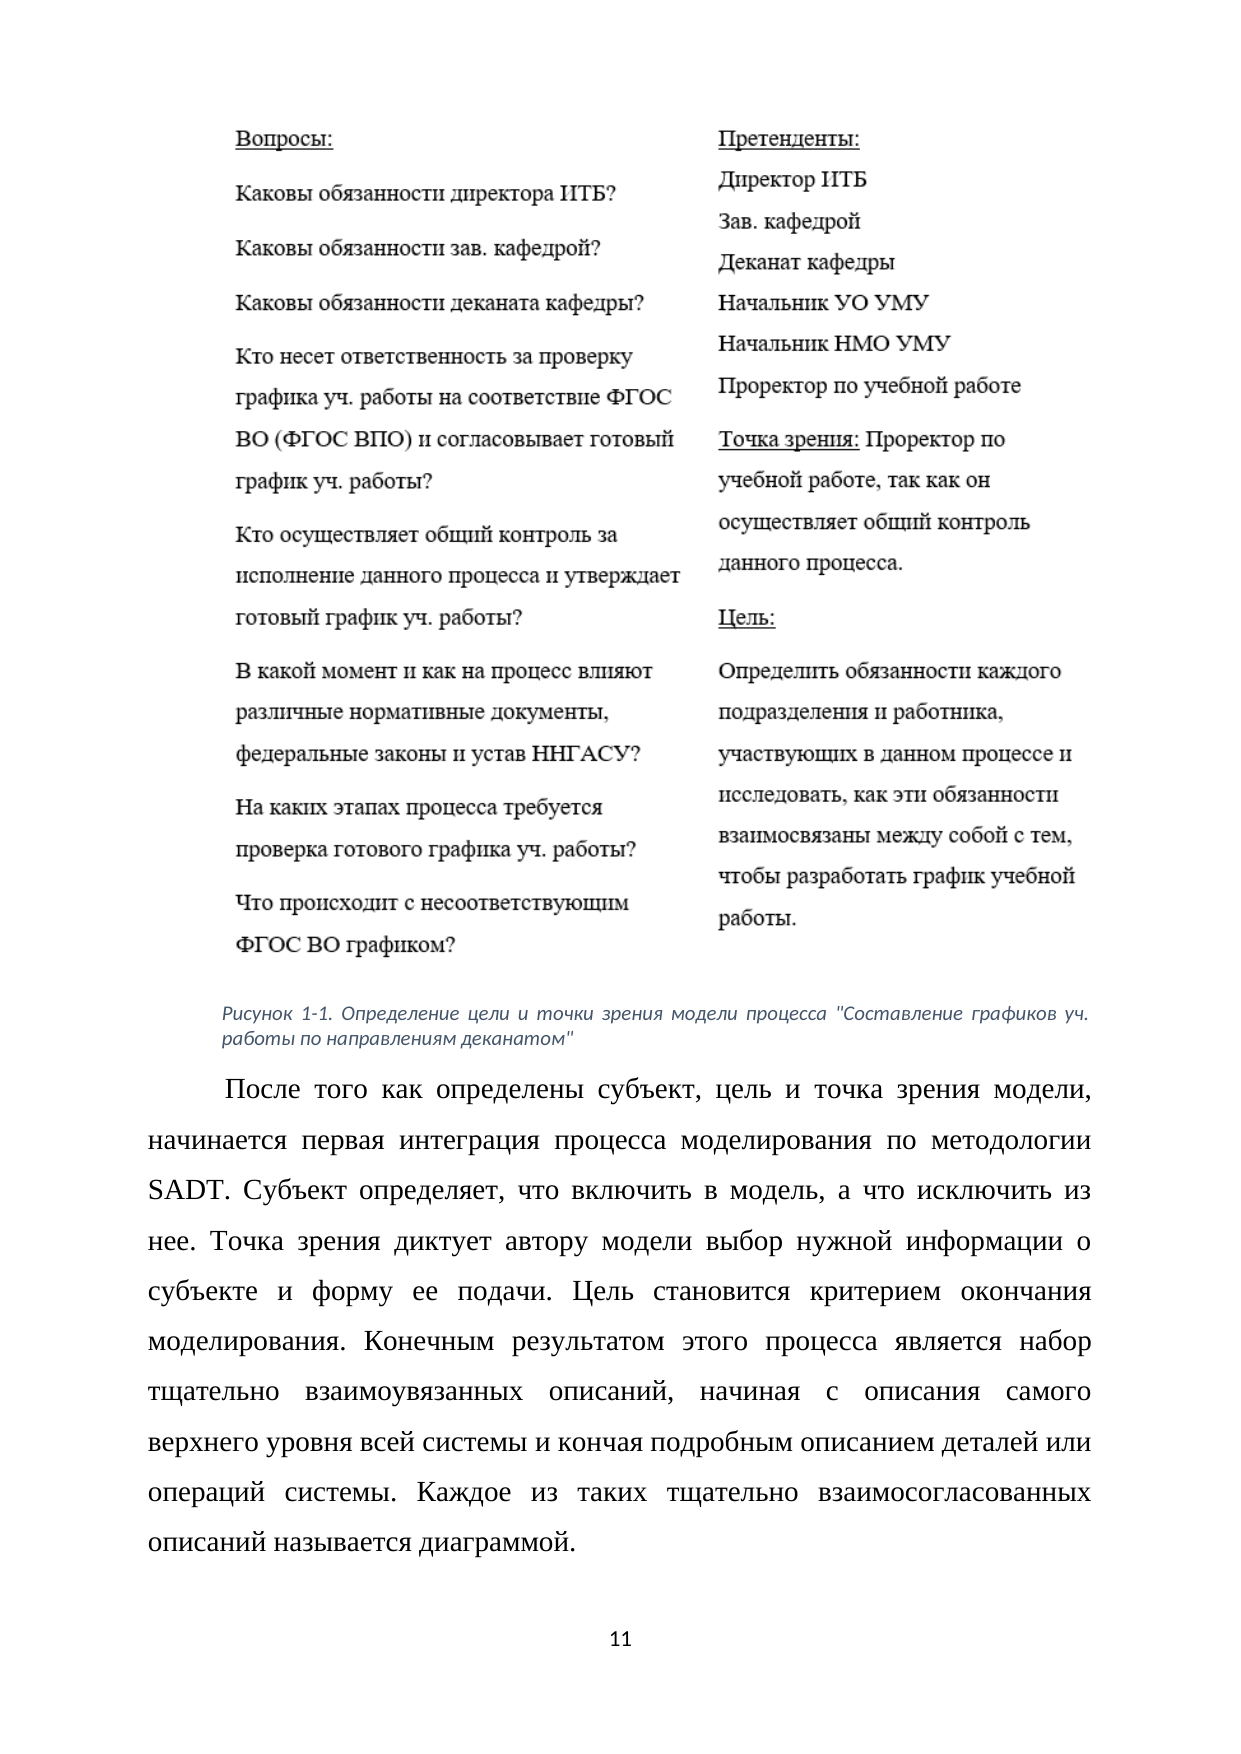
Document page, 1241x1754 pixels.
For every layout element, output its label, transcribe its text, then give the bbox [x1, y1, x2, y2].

text После того как определены субъект, цель и точка зрения модели, начинается первая интеграция процесса моделирования по методологии SADT. Субъект определяет, что включить в модель, а что исключить из нее. Точка зрения диктует автору модели выбор нужной информации о субъекте и форму ее подачи. Цель становится критерием окончания моделирования. Конечным результатом этого процесса является набор тщательно взаимоувязанных описаний, начиная с описания самого верхнего уровня всей системы и кончая подробным описанием деталей или операций системы. Каждое из таких тщательно взаимосогласованных описаний называется диаграммой. [148, 1072, 1092, 1558]
text Рисунок 1-1. Определение цели и точки зрения модели процесса "Составление графиков уч. работы по направлениям деканатом" [222, 1000, 1092, 1051]
picture [224, 118, 1092, 970]
